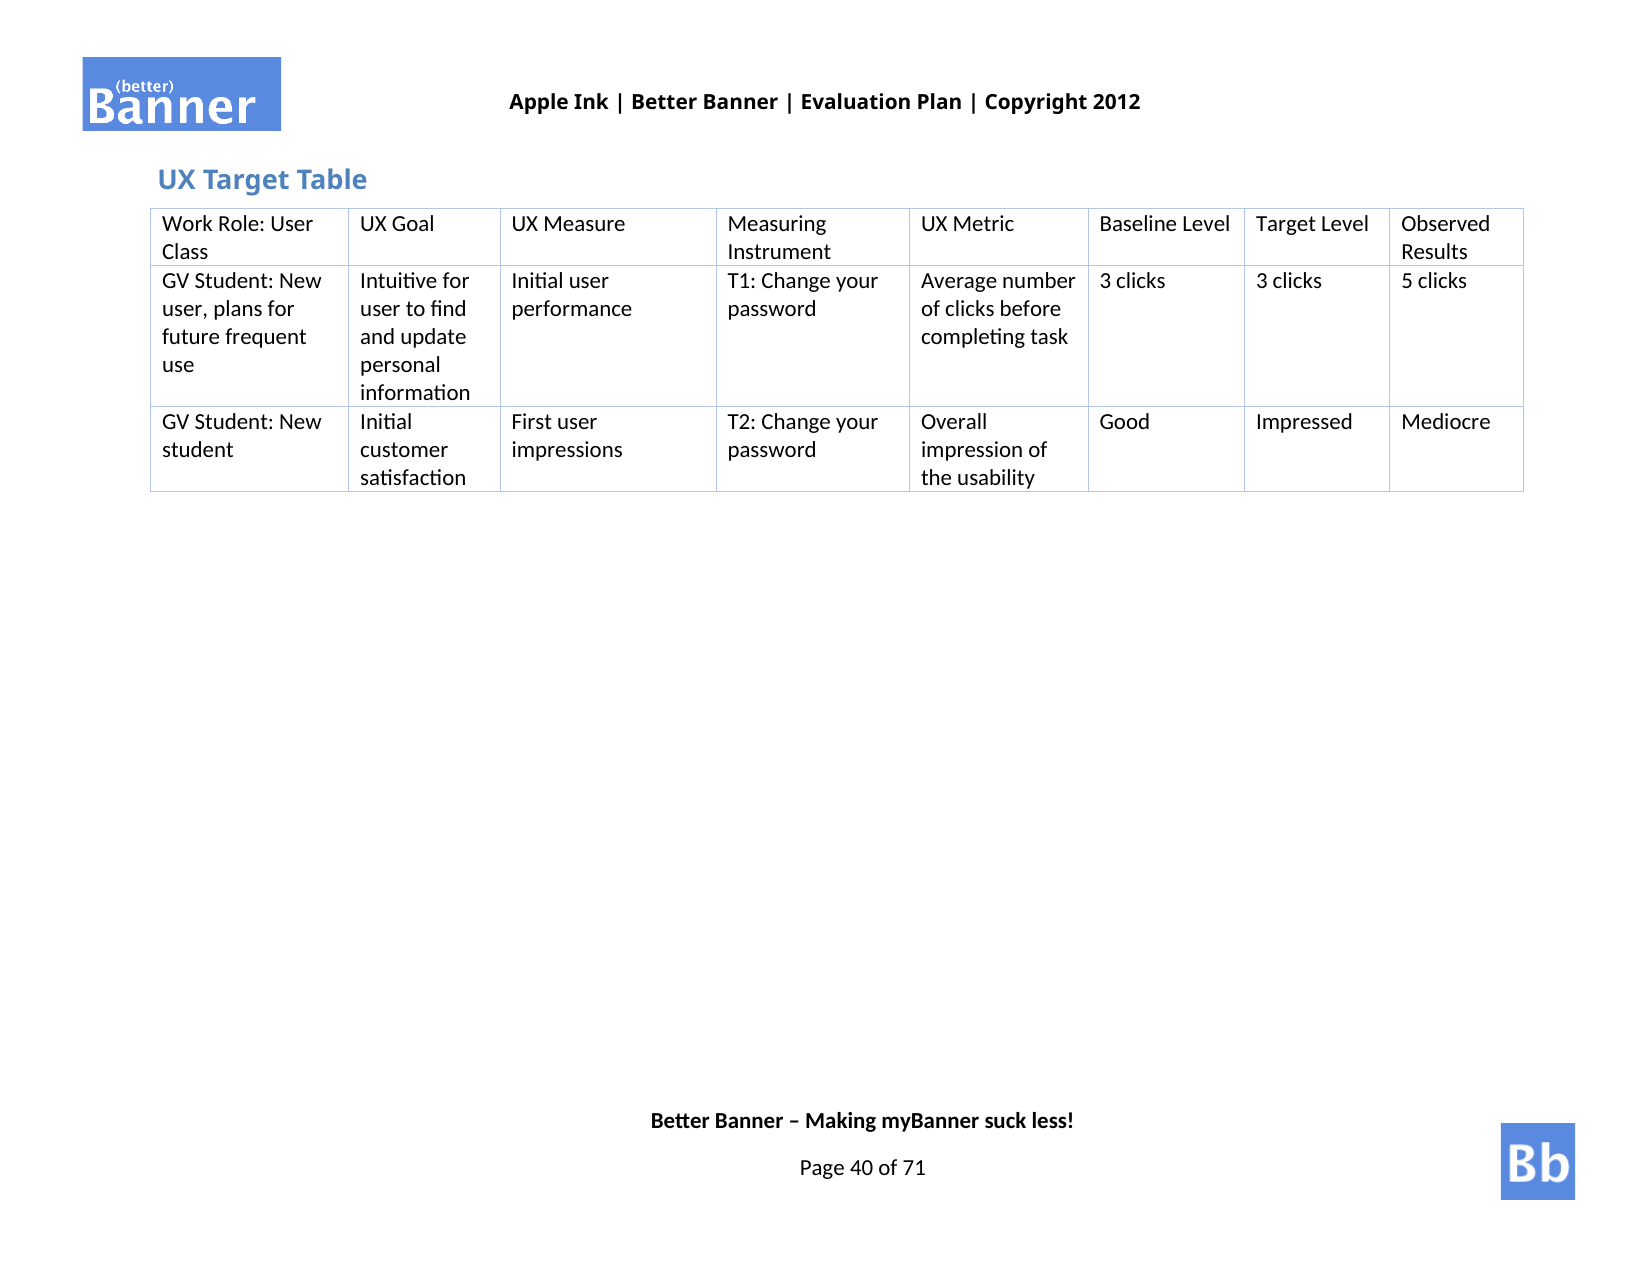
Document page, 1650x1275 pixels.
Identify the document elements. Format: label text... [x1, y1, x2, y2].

table_header Observed Results [1390, 209, 1523, 265]
subtitle UX Target Table [150, 160, 1500, 197]
table_cell Overall impression of the usability [910, 407, 1088, 491]
table_cell 3 clicks [1245, 266, 1389, 406]
table_cell Mediocre [1390, 407, 1523, 491]
table_cell 5 clicks [1390, 266, 1523, 406]
picture [1500, 1123, 1575, 1199]
table_cell Initial user performance [501, 266, 716, 406]
table_header UX Metric [910, 209, 1088, 265]
picture [81, 57, 282, 130]
table_cell T1: Change your password [717, 266, 909, 406]
table_cell Average number of clicks before completing task [910, 266, 1088, 406]
table_header Work Role: User Class [151, 209, 348, 265]
table_cell Good [1089, 407, 1244, 491]
table_cell T2: Change your password [717, 407, 909, 491]
table_header Measuring Instrument [717, 209, 909, 265]
table_header Baseline Level [1089, 209, 1244, 265]
table_cell GV Student: New user, plans for future frequent use [151, 266, 348, 406]
table_header UX Measure [501, 209, 716, 265]
table_cell Intuitive for user to find and update personal information [349, 266, 500, 406]
table_cell 3 clicks [1089, 266, 1244, 406]
table_header Target Level [1245, 209, 1389, 265]
table_cell Impressed [1245, 407, 1389, 491]
table_cell GV Student: New student [151, 407, 348, 491]
table_cell First user impressions [501, 407, 716, 491]
table_cell Initial customer satisfaction [349, 407, 500, 491]
table_header UX Goal [349, 209, 500, 265]
